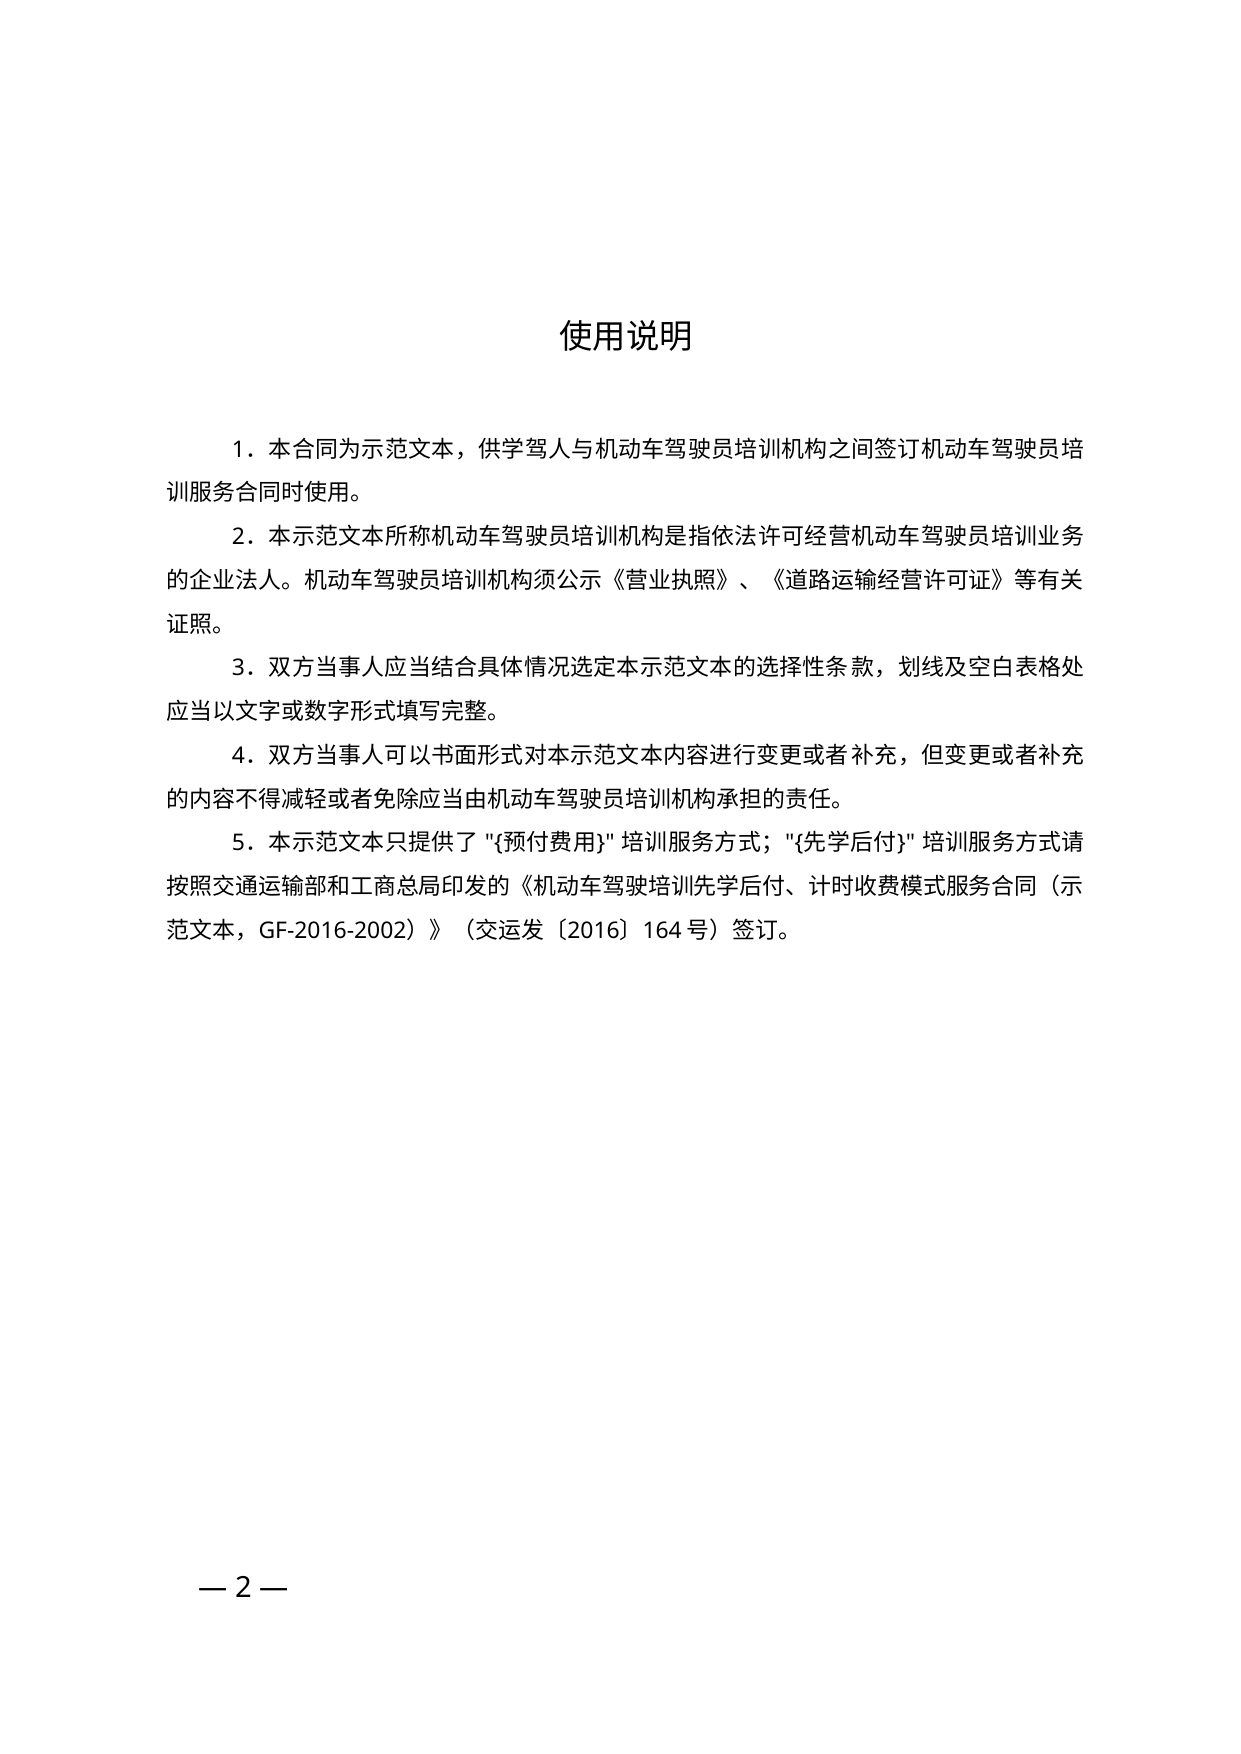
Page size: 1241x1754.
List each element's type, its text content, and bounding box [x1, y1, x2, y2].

text 使用说明 [167, 310, 1085, 358]
text 3．双方当事人应当结合具体情况选定本示范文本的选择性条款，划线及空白表格处应当以文字或数字形式填写完整。 [167, 641, 1085, 728]
text 1．本合同为示范文本，供学驾人与机动车驾驶员培训机构之间签订机动车驾驶员培训服务合同时使用。 [167, 422, 1085, 509]
text 2．本示范文本所称机动车驾驶员培训机构是指依法许可经营机动车驾驶员培训业务的企业法人。机动车驾驶员培训机构须公示《营业执照》、《道路运输经营许可证》等有关证照。 [167, 509, 1085, 641]
text 5．本示范文本只提供了 "{预付费用}" 培训服务方式；"{先学后付}" 培训服务方式请按照交通运输部和工商总局印发的《机动车驾驶培训先学后付、计时收费模式服务合同（示范文本，GF-2016-2002）》（交运发〔2016〕164号）签订。 [167, 816, 1085, 947]
text 4．双方当事人可以书面形式对本示范文本内容进行变更或者补充，但变更或者补充的内容不得减轻或者免除应当由机动车驾驶员培训机构承担的责任。 [167, 728, 1085, 816]
